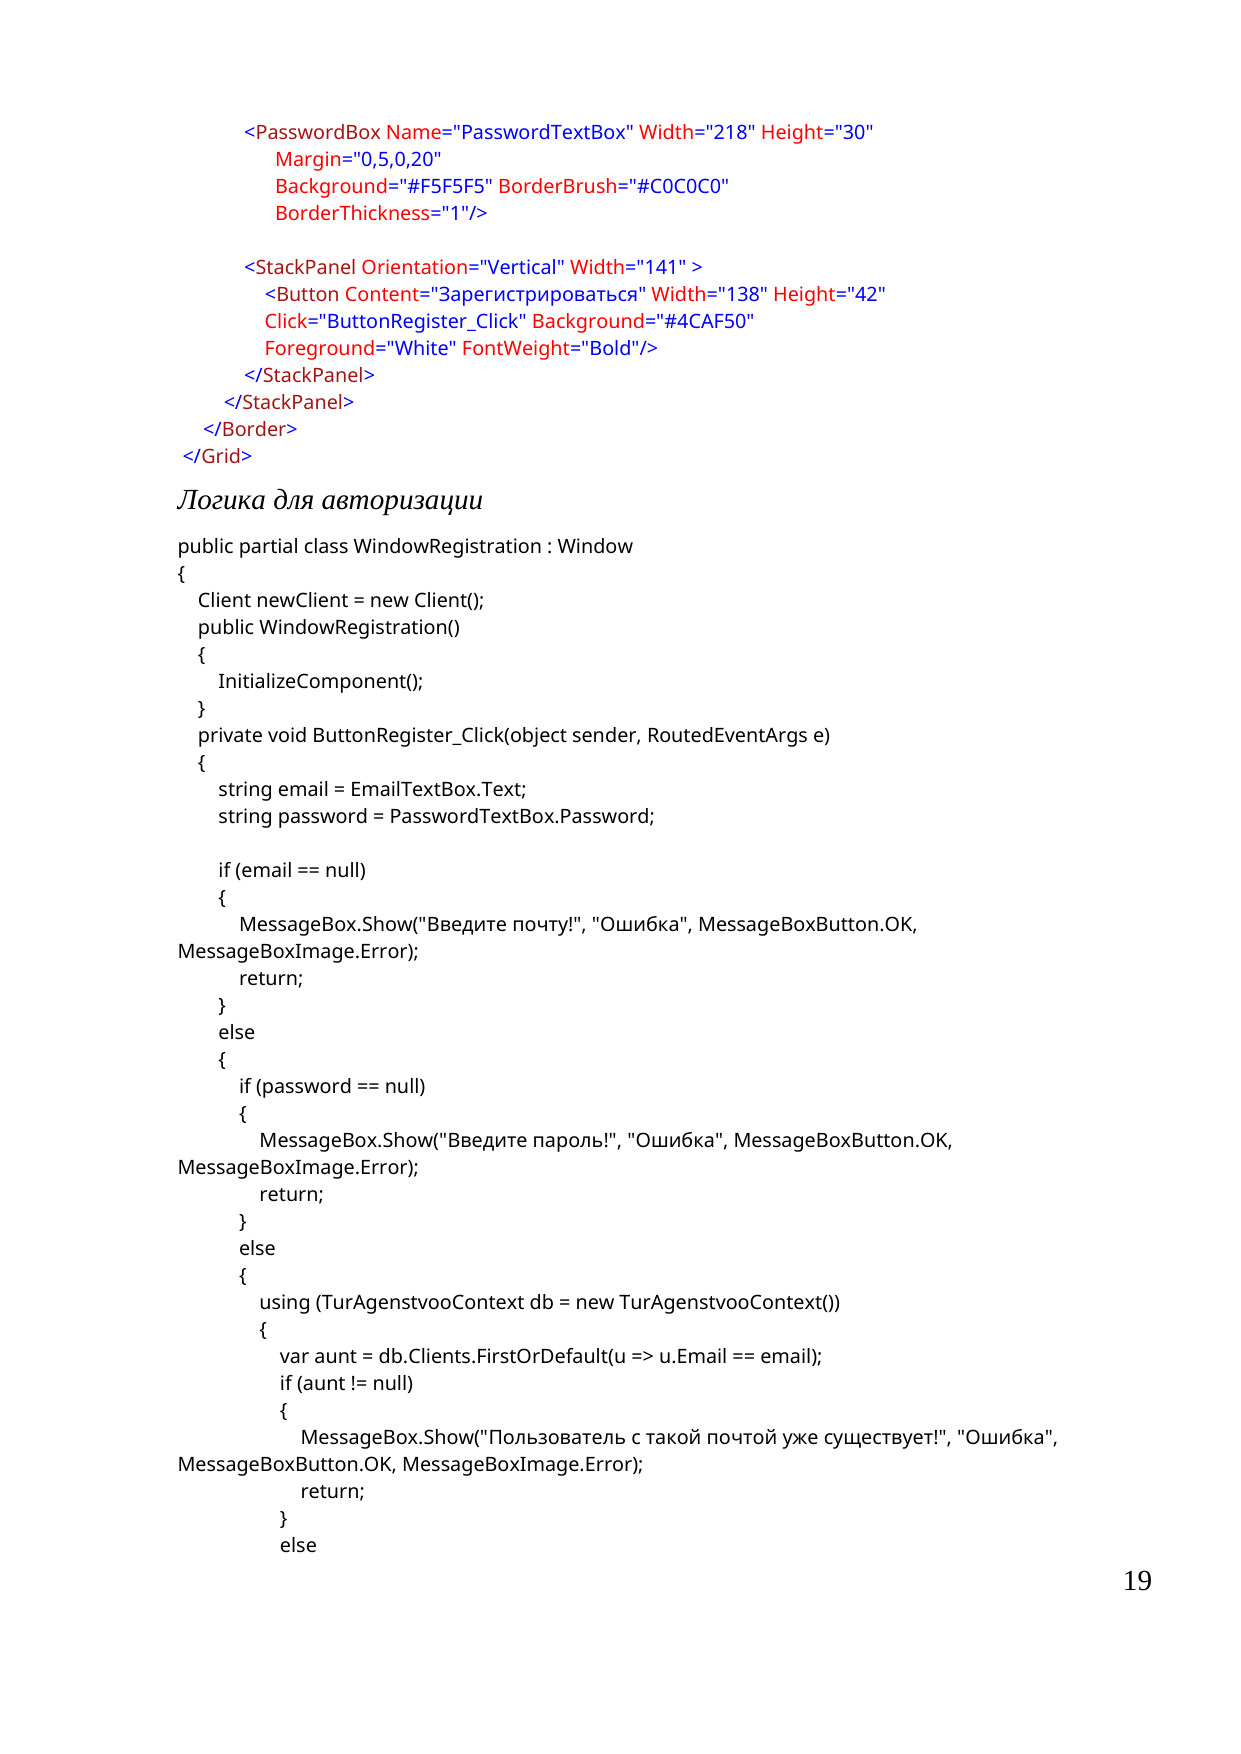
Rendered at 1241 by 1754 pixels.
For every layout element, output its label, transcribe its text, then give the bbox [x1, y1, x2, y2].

text </Grid> [177, 442, 1152, 469]
text return; [177, 1477, 1152, 1504]
text MessageBox.Show("Введите пароль!", "Ошибка", MessageBoxButton.OK, MessageBoxImage.Error); [177, 1126, 1152, 1180]
text MessageBox.Show("Введите почту!", "Ошибка", MessageBoxButton.OK, MessageBoxImage.Error); [177, 910, 1152, 964]
text { [177, 559, 1152, 587]
text private void ButtonRegister_Click(object sender, RoutedEventArgs e) [177, 721, 1152, 748]
text Foreground="White" FontWeight="Bold"/> [177, 334, 1152, 361]
text </Border> [177, 415, 1152, 442]
text </StackPanel> [177, 361, 1152, 388]
text Margin="0,5,0,20" [177, 145, 1152, 172]
text using (TurAgenstvooContext db = new TurAgenstvooContext()) [177, 1288, 1152, 1315]
text <StackPanel Orientation="Vertical" Width="141" > [177, 253, 1152, 280]
text MessageBox.Show("Пользователь с такой почтой уже существует!", "Ошибка", MessageBoxButton.OK, MessageBoxImage.Error); [177, 1423, 1152, 1477]
text { [177, 1261, 1152, 1288]
text public WindowRegistration() [177, 613, 1152, 641]
text </StackPanel> [177, 388, 1152, 415]
text } [177, 991, 1152, 1018]
text else [177, 1018, 1152, 1045]
text { [177, 748, 1152, 775]
text <PasswordBox Name="PasswordTextBox" Width="218" Height="30" [177, 118, 1152, 145]
text } [177, 694, 1152, 721]
text } [177, 1504, 1152, 1531]
text if (email == null) [177, 856, 1152, 883]
text public partial class WindowRegistration : Window [177, 533, 1152, 559]
text <Button Content="Зарегистрироваться" Width="138" Height="42" [177, 280, 1152, 307]
text string email = EmailTextBox.Text; [177, 775, 1152, 802]
text Click="ButtonRegister_Click" Background="#4CAF50" [177, 307, 1152, 334]
text var aunt = db.Clients.FirstOrDefault(u => u.Email == email); [177, 1342, 1152, 1369]
text Логика для авторизации [177, 482, 1152, 516]
text BorderThickness="1"/> [177, 199, 1152, 226]
text else [177, 1531, 1152, 1558]
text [177, 172, 1152, 199]
text } [177, 1207, 1152, 1234]
text { [177, 1045, 1152, 1072]
text if (aunt != null) [177, 1369, 1152, 1396]
text { [177, 1099, 1152, 1126]
text return; [177, 964, 1152, 991]
text InitializeComponent(); [177, 667, 1152, 694]
text { [177, 641, 1152, 667]
text string password = PasswordTextBox.Password; [177, 802, 1152, 829]
text else [177, 1234, 1152, 1261]
text if (password == null) [177, 1072, 1152, 1099]
text { [177, 883, 1152, 910]
text { [177, 1396, 1152, 1423]
text Client newClient = new Client(); [177, 587, 1152, 613]
text return; [177, 1180, 1152, 1207]
text { [177, 1315, 1152, 1342]
